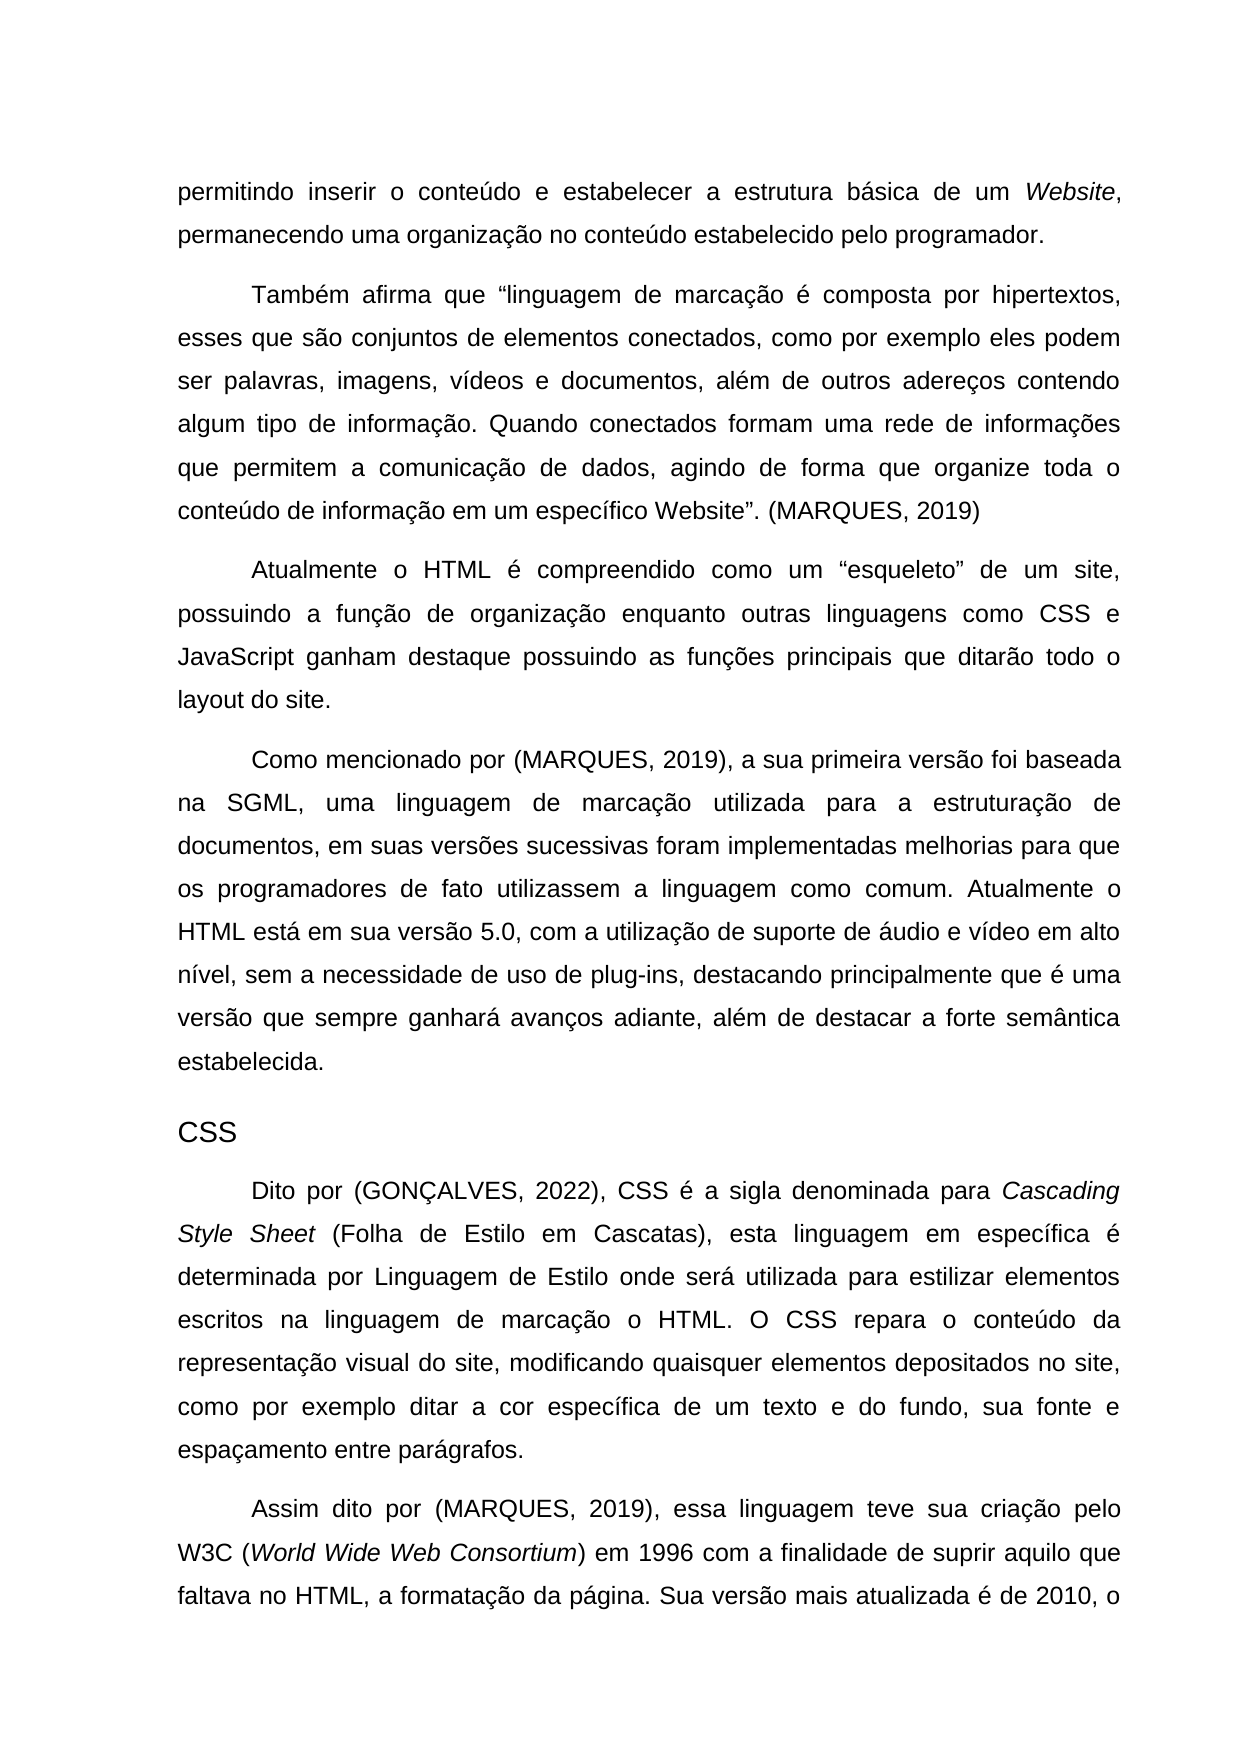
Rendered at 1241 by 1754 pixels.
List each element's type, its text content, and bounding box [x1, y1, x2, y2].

text Dito por , CSS é a sigla denominada para Cascading Style Sheet (Folha de Estilo em Cascatas), esta linguagem em específica é determinada por Linguagem de Estilo onde será utilizada para estilizar elementos escritos na linguagem de marcação o HTML. O CSS repara o conteúdo da representação visual do site, modificando quaisquer elementos depositados no site, como por exemplo ditar a cor específica de um texto e do fundo, sua fonte e espaçamento entre parágrafos. [177, 1176, 1122, 1463]
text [177, 177, 1122, 249]
text Como mencionado por , a sua primeira versão foi baseada na SGML, uma linguagem de marcação utilizada para a estruturação de documentos, em suas versões sucessivas foram implementadas melhorias para que os programadores de fato utilizassem a linguagem como comum. Atualmente o HTML está em sua versão 5.0, com a utilização de suporte de áudio e vídeo em alto nível, sem a necessidade de uso de plug-ins, destacando principalmente que é uma versão que sempre ganhará avanços adiante, além de destacar a forte semântica estabelecida. [177, 745, 1122, 1075]
text Também afirma que “linguagem de marcação é composta por hipertextos, esses que são conjuntos de elementos conectados, como por exemplo eles podem ser palavras, imagens, vídeos e documentos, além de outros adereços contendo algum tipo de informação. Quando conectados formam uma rede de informações que permitem a comunicação de dados, agindo de forma que organize toda o conteúdo de informação em um específico Website”. [177, 280, 1122, 524]
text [177, 1494, 1122, 1609]
subtitle CSS [177, 1115, 1122, 1148]
text Atualmente o HTML é compreendido como um “esqueleto” de um site, possuindo a função de organização enquanto outras linguagens como CSS e JavaScript ganham destaque possuindo as funções principais que ditarão todo o layout do site. [177, 556, 1122, 714]
